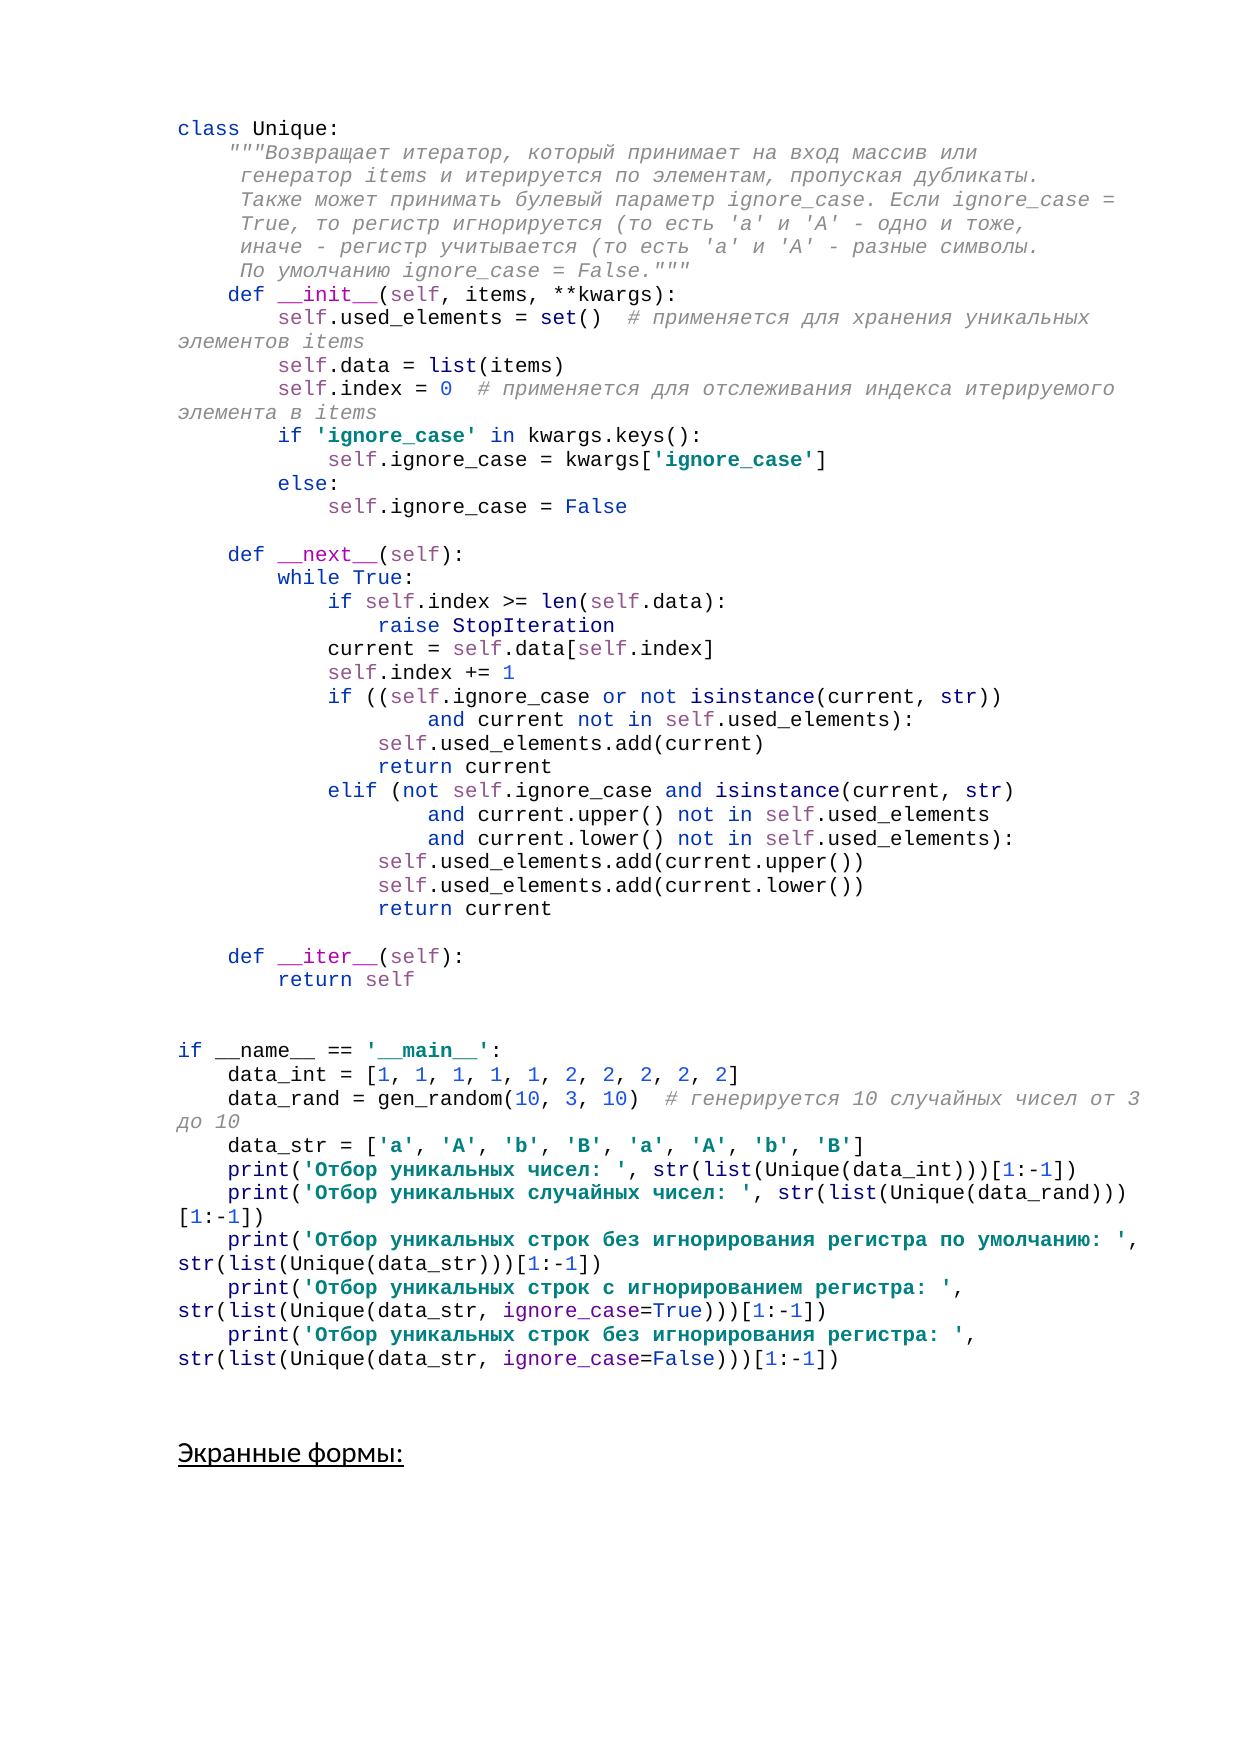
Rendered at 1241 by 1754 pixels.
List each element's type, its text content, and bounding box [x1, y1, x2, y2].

text Экранные формы: [177, 1434, 1152, 1470]
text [177, 118, 1152, 1371]
